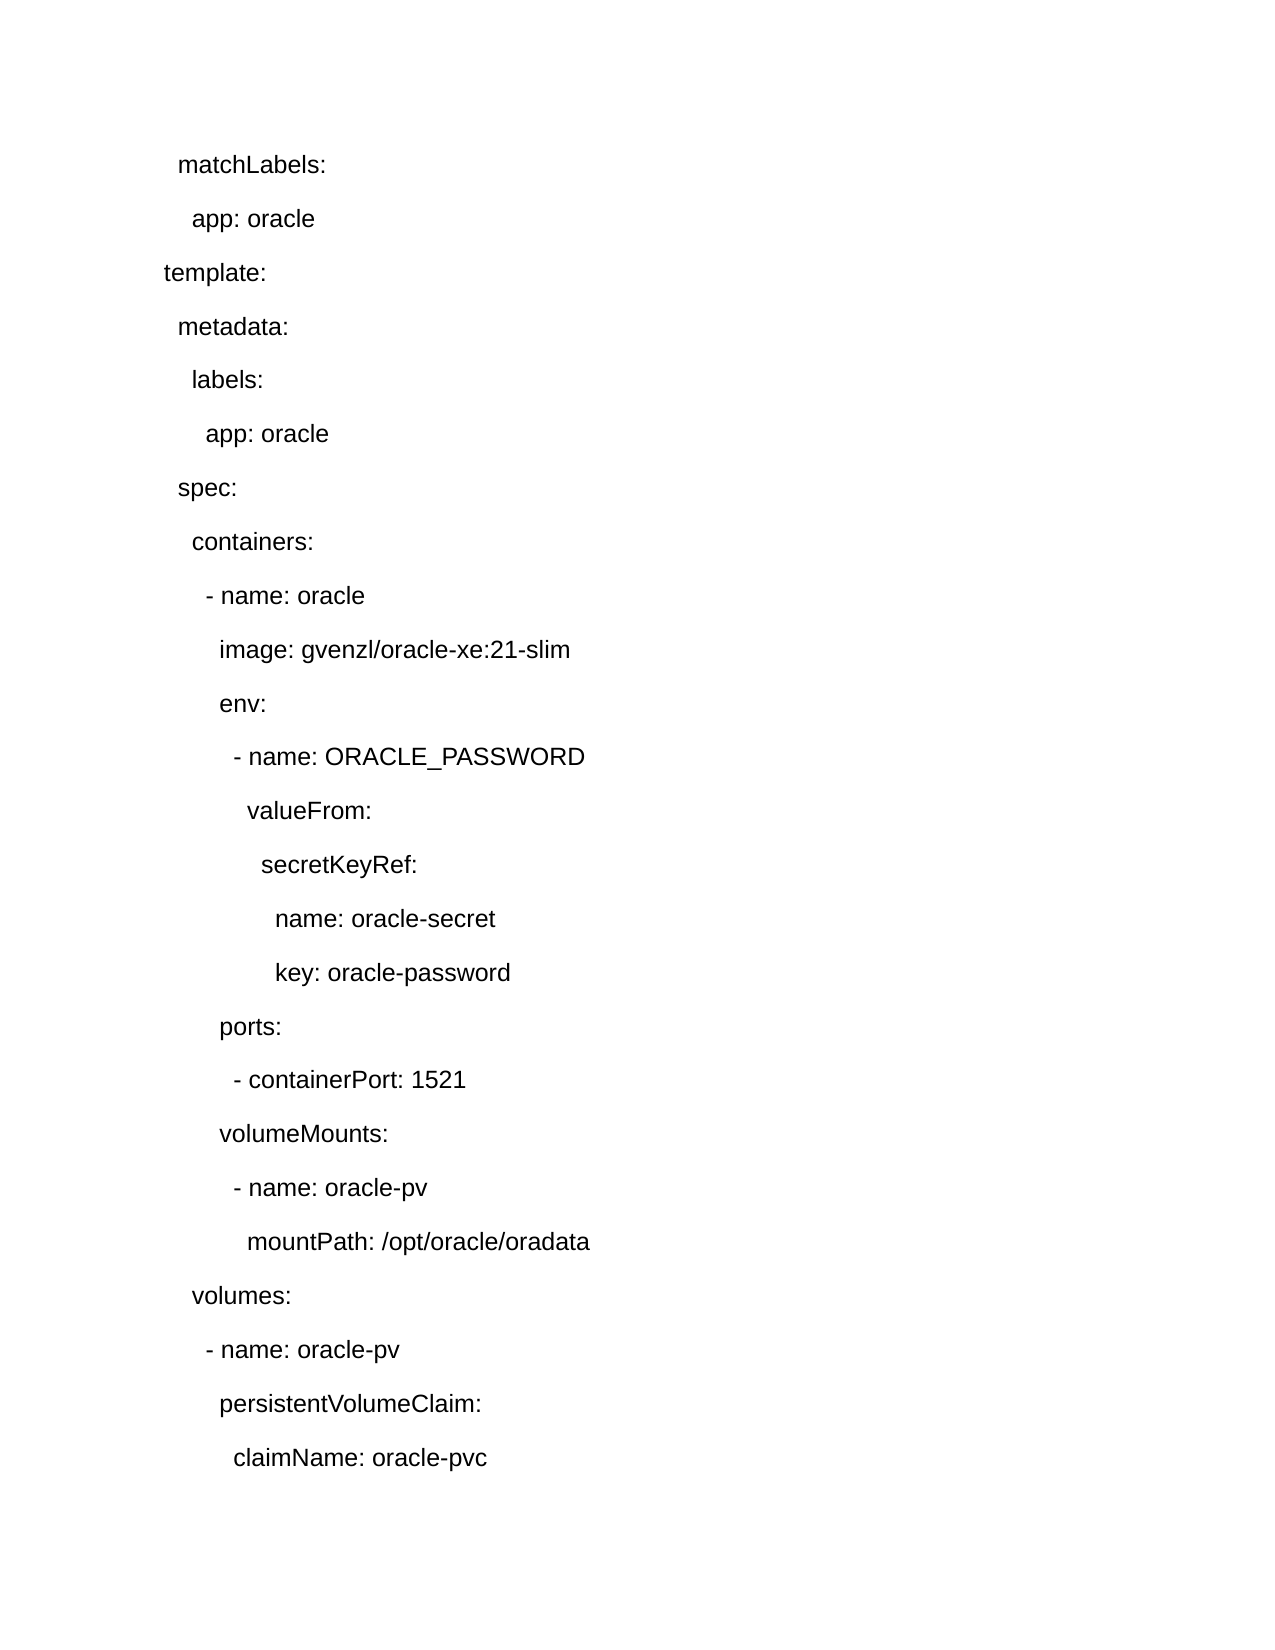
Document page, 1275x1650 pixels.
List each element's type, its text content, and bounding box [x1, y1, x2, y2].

text valueFrom: [150, 796, 1125, 825]
text - containerPort: 1521 [150, 1066, 1125, 1094]
text - name: ORACLE_PASSWORD [150, 742, 1125, 771]
text image: gvenzl/oracle-xe:21-slim [150, 635, 1125, 663]
text app: oracle [150, 419, 1125, 448]
text key: oracle-password [150, 958, 1125, 987]
text ports: [150, 1012, 1125, 1040]
text env: [150, 688, 1125, 717]
text spec: [150, 473, 1125, 502]
text labels: [150, 365, 1125, 394]
text persistentVolumeClaim: [150, 1389, 1125, 1417]
text - name: oracle-pv [150, 1335, 1125, 1363]
text mountPath: /opt/oracle/oradata [150, 1227, 1125, 1256]
text name: oracle-secret [150, 904, 1125, 933]
text - name: oracle-pv [150, 1173, 1125, 1202]
text claimName: oracle-pvc [150, 1442, 1125, 1471]
text containers: [150, 527, 1125, 556]
text metadata: [150, 312, 1125, 340]
text secretKeyRef: [150, 850, 1125, 879]
text - name: oracle [150, 581, 1125, 609]
text matchLabels: [150, 150, 1125, 179]
text volumeMounts: [150, 1119, 1125, 1148]
text template: [150, 258, 1125, 286]
text volumes: [150, 1281, 1125, 1310]
text app: oracle [150, 204, 1125, 233]
